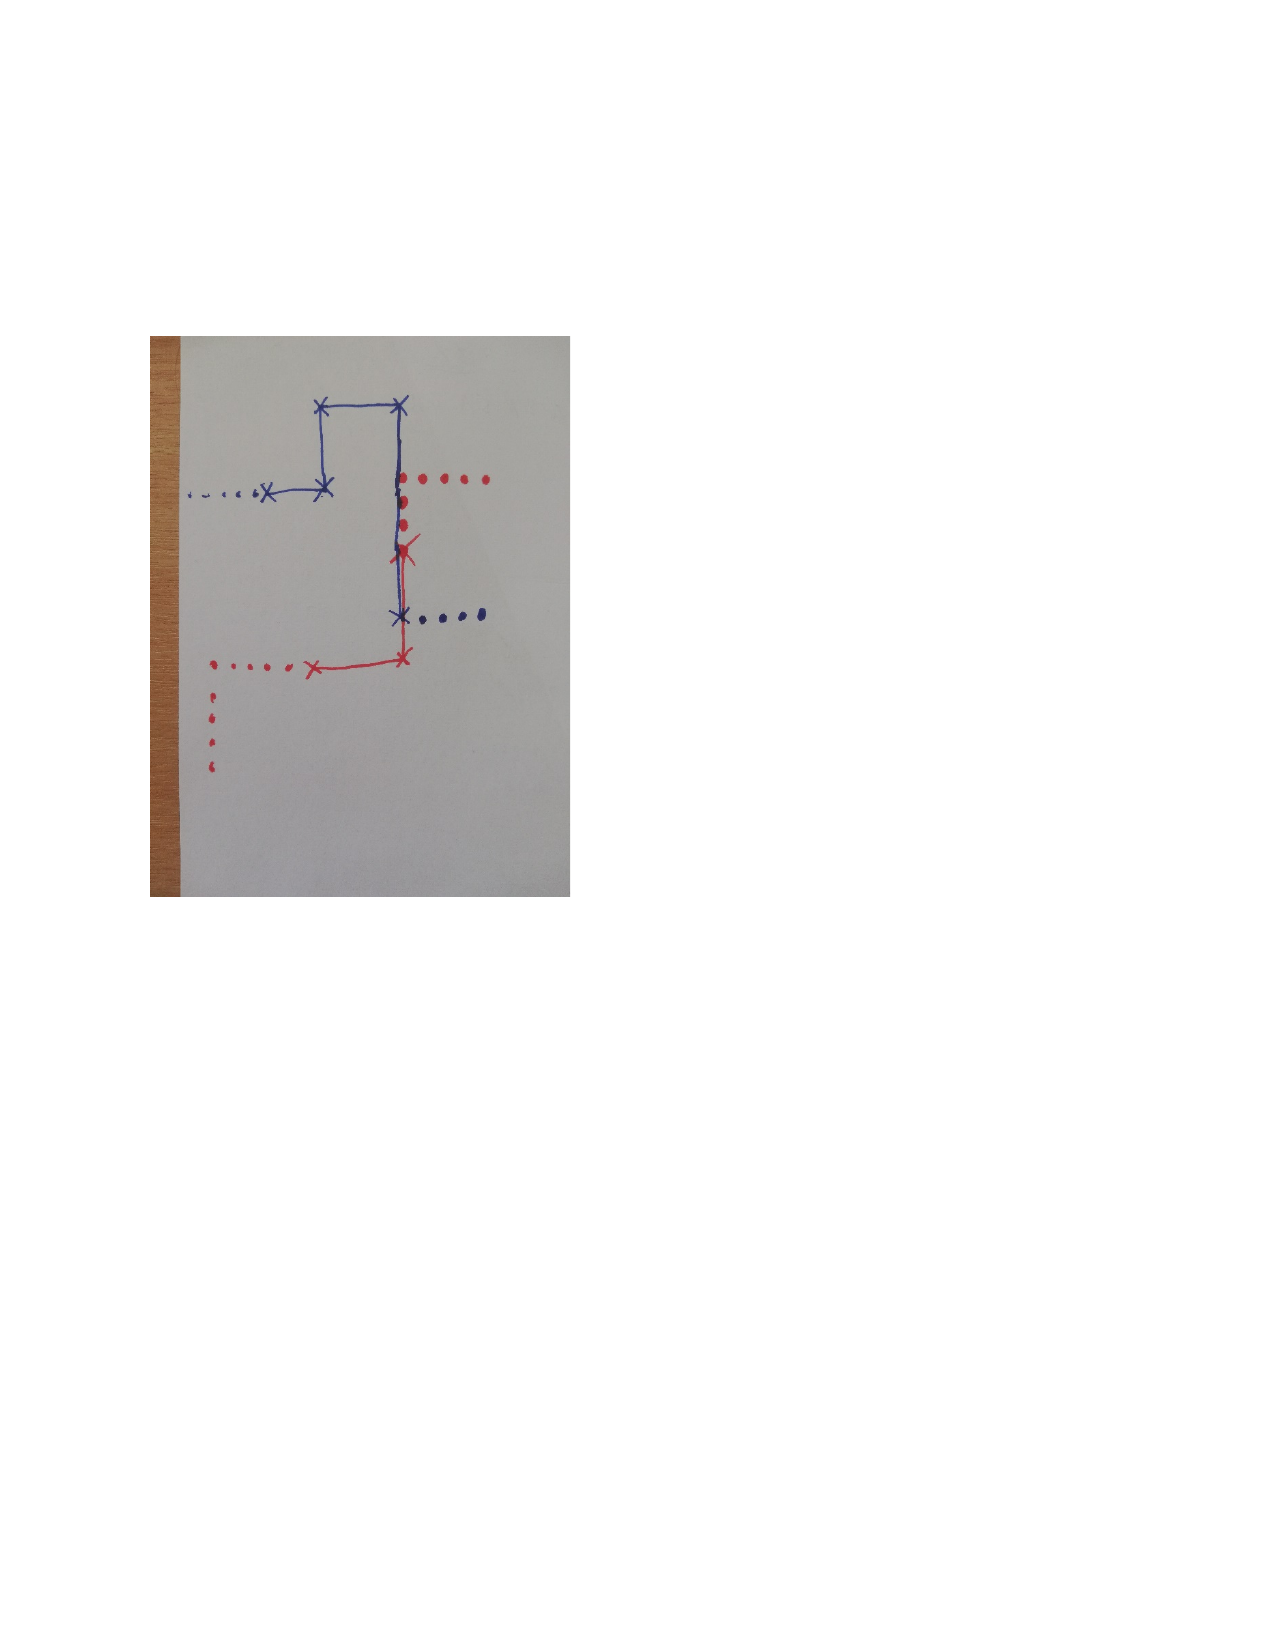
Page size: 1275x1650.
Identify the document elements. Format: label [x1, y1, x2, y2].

picture [150, 336, 571, 897]
